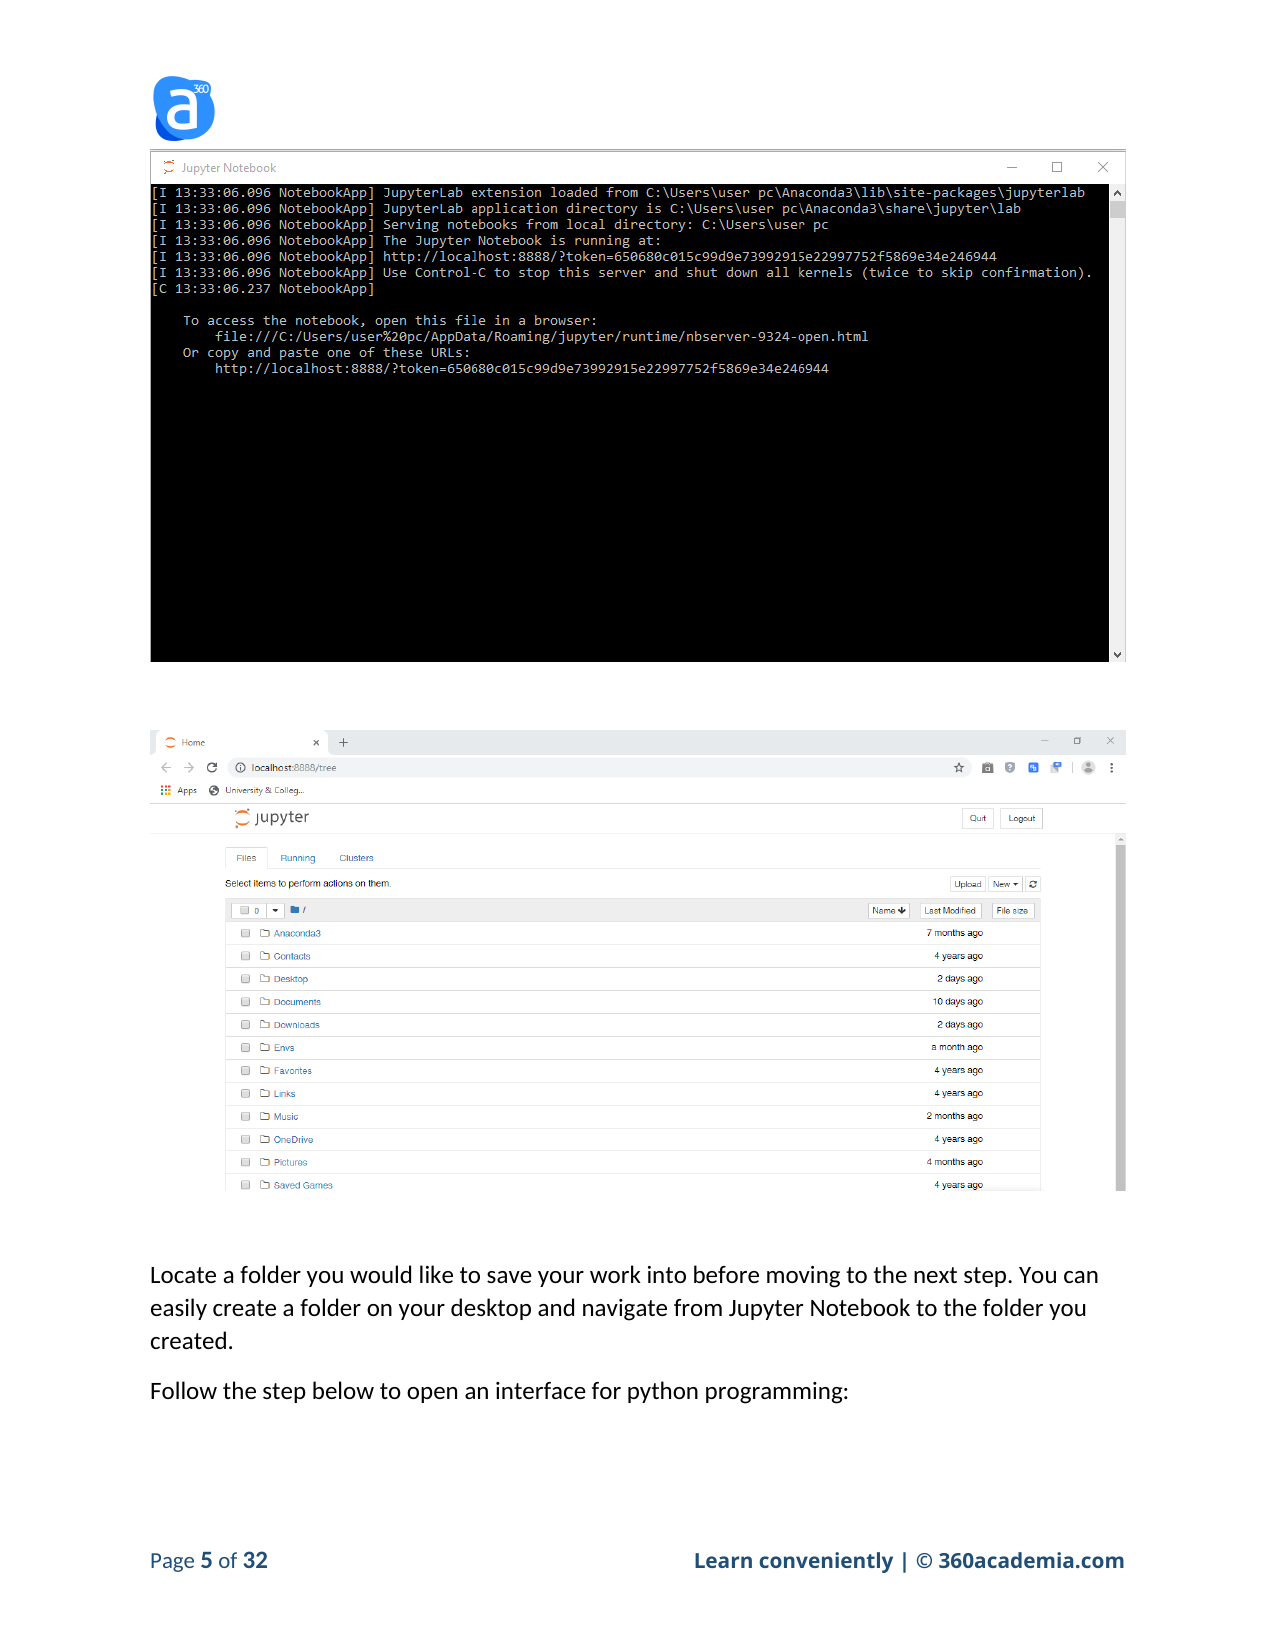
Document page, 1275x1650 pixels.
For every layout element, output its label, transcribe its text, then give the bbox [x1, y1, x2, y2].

text Locate a folder you would like to save your work into before moving to the next step. You can easily create a folder on your desktop and navigate from Jupyter Notebook to the folder you created. [150, 1259, 1125, 1356]
picture [150, 730, 1126, 1191]
picture [150, 149, 1126, 662]
text Follow the step below to open an interface for python programming: [150, 1375, 1125, 1405]
picture [150, 75, 218, 143]
